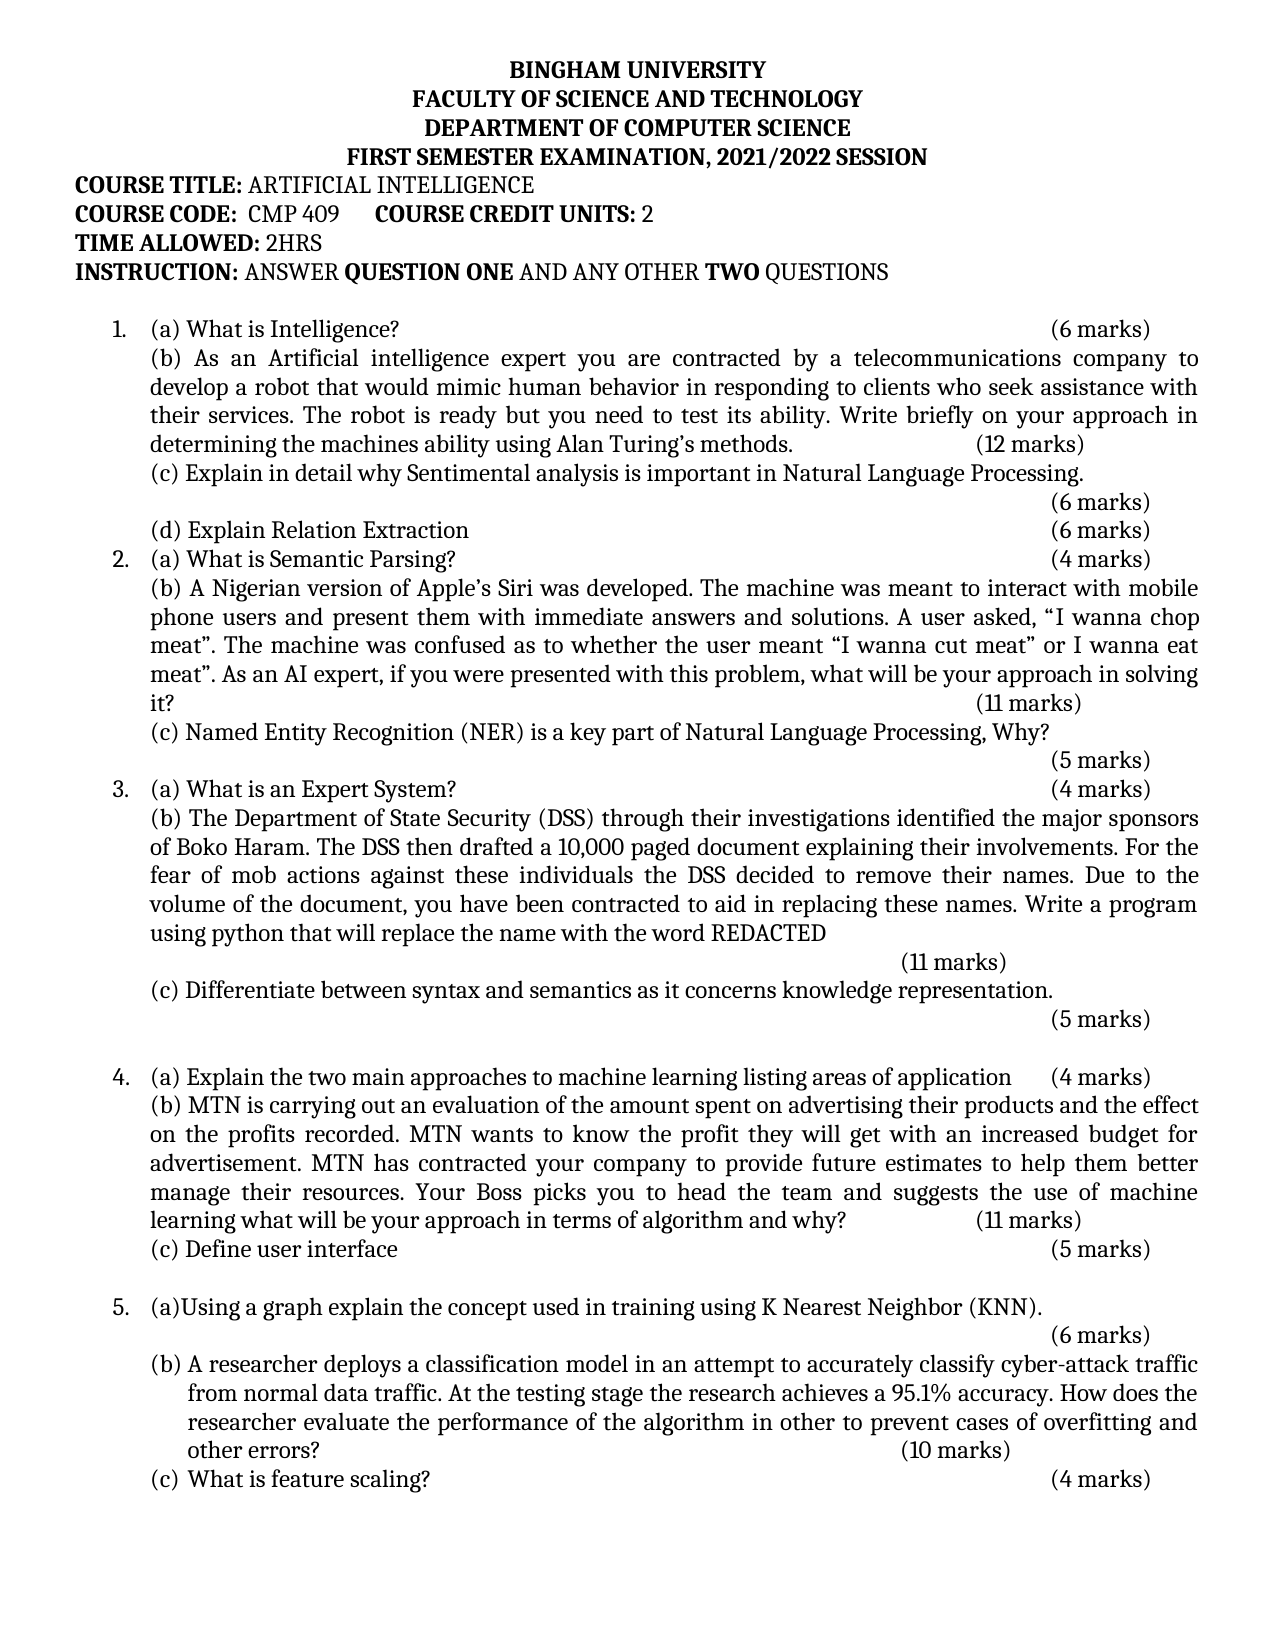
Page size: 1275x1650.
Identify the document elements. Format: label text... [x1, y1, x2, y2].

list (c) Explain in detail why Sentimental analysis is important in Natural Language Processing. [150, 459, 1200, 487]
list A researcher deploys a classification model in an attempt to accurately classify cyber-attack traffic from normal data traffic. At the testing stage the research achieves a 95.1% accuracy. How does the researcher evaluate the performance of the algorithm in other to prevent cases of overfitting and other errors? (10 marks) [150, 1350, 1200, 1465]
text FIRST SEMESTER EXAMINATION, 2021/2022 SESSION [75, 142, 1200, 171]
list (c) Named Entity Recognition (NER) is a key part of Natural Language Processing, Why? [150, 717, 1200, 746]
text FACULTY OF SCIENCE AND TECHNOLOGY [75, 85, 1200, 114]
text (c) Define user interface (5 marks) [150, 1235, 1200, 1264]
list (b) The Department of State Security (DSS) through their investigations identified the major sponsors of Boko Haram. The DSS then drafted a 10,000 paged document explaining their involvements. For the fear of mob actions against these individuals the DSS decided to remove their names. Due to the volume of the document, you have been contracted to aid in replacing these names. Write a program using python that will replace the name with the word REDACTED (11 marks) [150, 804, 1200, 976]
list (6 marks) [150, 487, 1200, 516]
text COURSE TITLE: ARTIFICIAL INTELLIGENCE [75, 171, 1200, 200]
list (d) Explain Relation Extraction (6 marks) [150, 516, 1200, 545]
list What is feature scaling? (4 marks) [150, 1465, 1200, 1494]
list (5 marks) [150, 1005, 1200, 1034]
list (5 marks) [150, 746, 1200, 775]
list (b) A Nigerian version of Apple’s Siri was developed. The machine was meant to interact with mobile phone users and present them with immediate answers and solutions. A user asked, “I wanna chop meat”. The machine was confused as to whether the user meant “I wanna cut meat” or I wanna eat meat”. As an AI expert, if you were presented with this problem, what will be your approach in solving it? (11 marks) [150, 574, 1200, 717]
text COURSE CODE: CMP 409 COURSE CREDIT UNITS: 2 [75, 200, 1200, 229]
list (c) Differentiate between syntax and semantics as it concerns knowledge representation. [150, 976, 1200, 1005]
list (a) What is an Expert System? (4 marks) [112, 775, 1200, 804]
list (a)Using a graph explain the concept used in training using K Nearest Neighbor (KNN). [112, 1292, 1200, 1321]
list (6 marks) [1050, 1321, 1200, 1350]
list (a) What is Intelligence? (6 marks) [112, 315, 1200, 344]
list (b) As an Artificial intelligence expert you are contracted by a telecommunications company to develop a robot that would mimic human behavior in responding to clients who seek assistance with their services. The robot is ready but you need to test its ability. Write briefly on your approach in determining the machines ability using Alan Turing’s methods. (12 marks) [150, 344, 1200, 459]
text (b) MTN is carrying out an evaluation of the amount spent on advertising their products and the effect on the profits recorded. MTN wants to know the profit they will get with an increased budget for advertisement. MTN has contracted your company to provide future estimates to help them better manage their resources. Your Boss picks you to head the team and suggests the use of machine learning what will be your approach in terms of algorithm and why? (11 marks) [150, 1091, 1200, 1235]
list (a) Explain the two main approaches to machine learning listing areas of application (4 marks) [112, 1062, 1200, 1091]
text DEPARTMENT OF COMPUTER SCIENCE [75, 114, 1200, 142]
text BINGHAM UNIVERSITY [75, 56, 1200, 85]
list (a) What is Semantic Parsing? (4 marks) [112, 545, 1200, 574]
text INSTRUCTION: ANSWER QUESTION ONE AND ANY OTHER TWO QUESTIONS [75, 257, 1200, 286]
text TIME ALLOWED: 2HRS [75, 229, 1200, 257]
